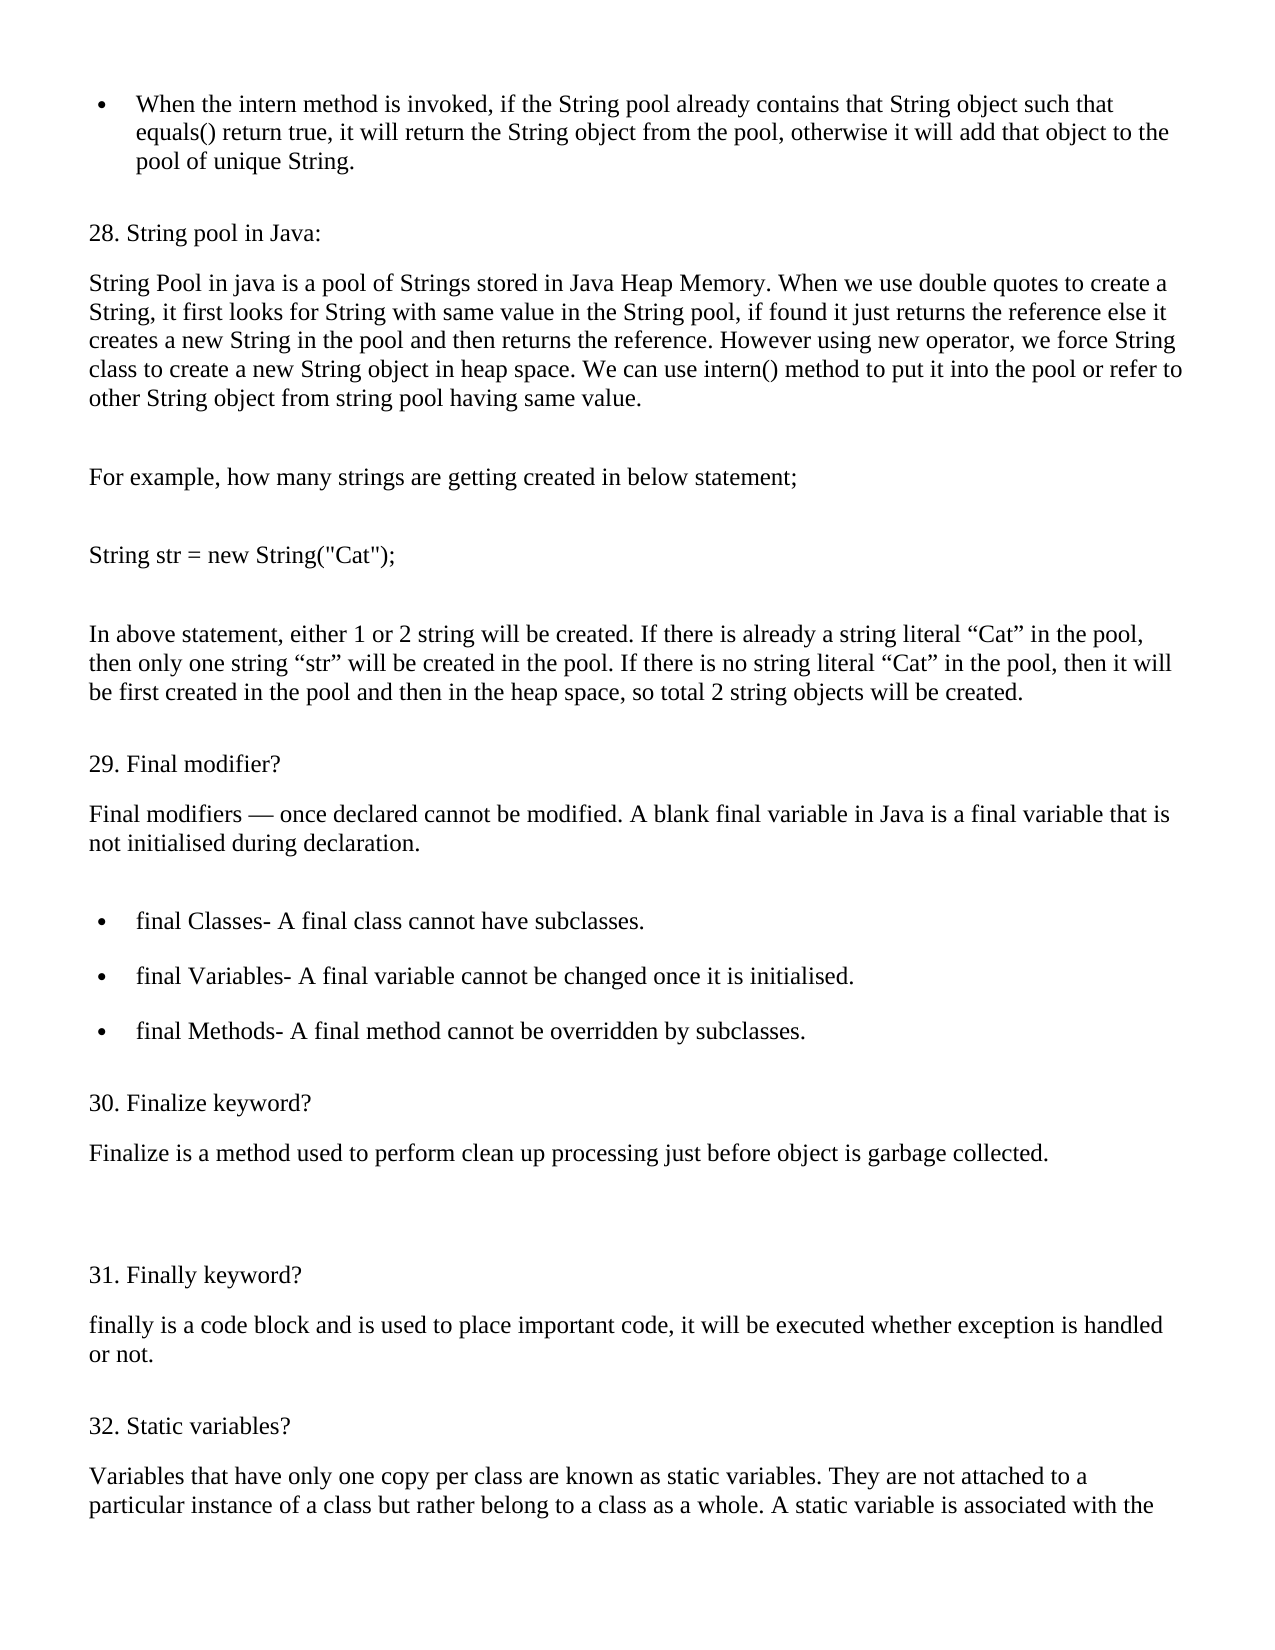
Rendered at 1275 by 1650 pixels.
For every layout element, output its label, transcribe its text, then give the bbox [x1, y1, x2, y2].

text Finalize is a method used to perform clean up processing just before object is garbage collected. [89, 1138, 1186, 1167]
text String Pool in java is a pool of Strings stored in Java Heap Memory. When we use double quotes to create a String, it first looks for String with same value in the String pool, if found it just returns the reference else it creates a new String in the pool and then returns the reference. However using new operator, we force String class to create a new String object in heap space. We can use intern() method to put it into the pool or refer to other String object from string pool having same value. [89, 268, 1186, 412]
text Final modifiers — once declared cannot be modified. A blank final variable in Java is a final variable that is not initialised during declaration. [89, 799, 1186, 856]
text 29. Final modifier? [89, 749, 1186, 777]
list When the intern method is invoked, if the String pool already contains that String object such that equals() return true, it will return the String object from the pool, otherwise it will add that object to the pool of unique String. [98, 89, 1186, 175]
list final Classes- A final class cannot have subclasses. [98, 906, 1186, 935]
text 30. Finalize keyword? [89, 1088, 1186, 1117]
list final Methods- A final method cannot be overridden by subclasses. [98, 1016, 1186, 1045]
text For example, how many strings are getting created in below statement; [89, 462, 1186, 491]
list final Variables- A final variable cannot be changed once it is initialised. [98, 961, 1186, 990]
text 28. String pool in Java: [89, 218, 1186, 247]
text finally is a code block and is used to place important code, it will be executed whether exception is handled or not. [89, 1311, 1186, 1368]
text In above statement, either 1 or 2 string will be created. If there is already a string literal “Cat” in the pool, then only one string “str” will be created in the pool. If there is no string literal “Cat” in the pool, then it will be first created in the pool and then in the heap space, so total 2 string objects will be created. [89, 619, 1186, 706]
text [89, 1461, 1186, 1519]
text 31. Finally keyword? [89, 1260, 1186, 1289]
text String str = new String("Cat"); [89, 541, 1186, 569]
text 32. Static variables? [89, 1411, 1186, 1440]
